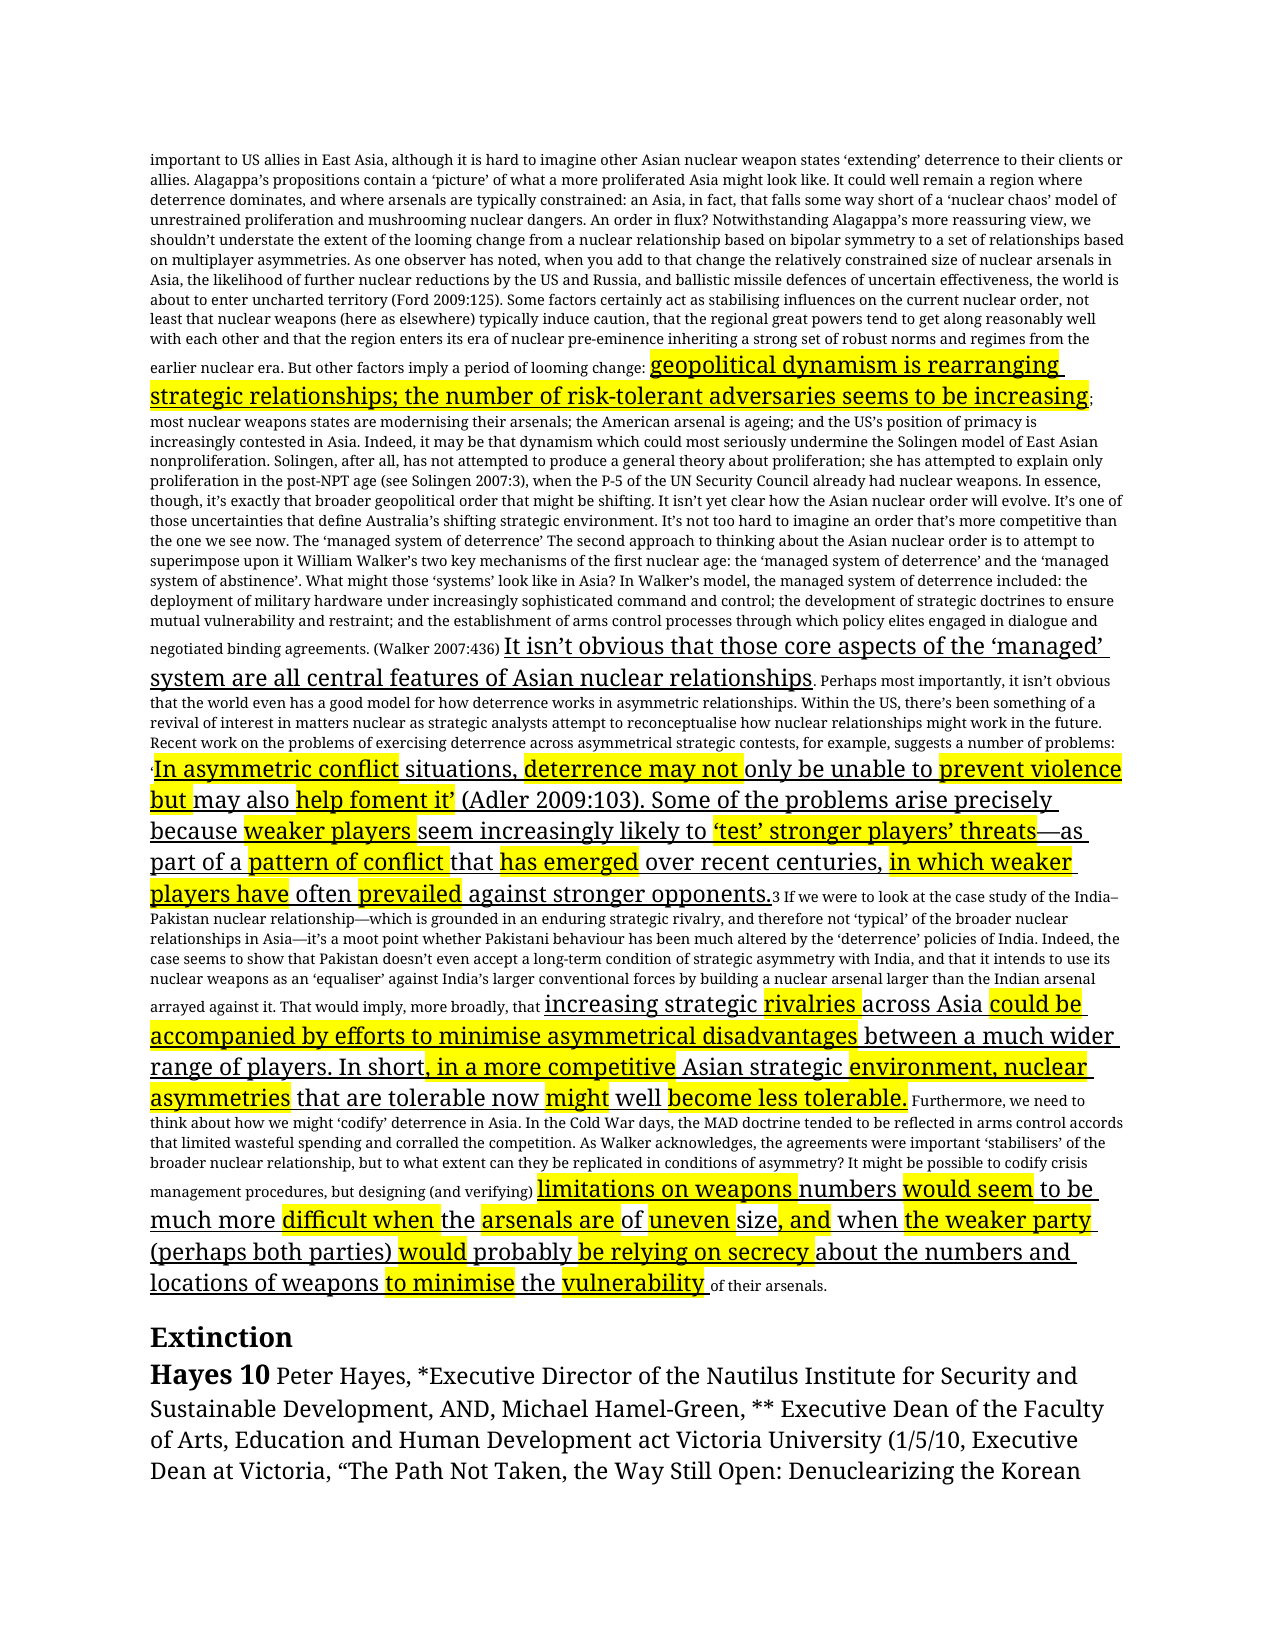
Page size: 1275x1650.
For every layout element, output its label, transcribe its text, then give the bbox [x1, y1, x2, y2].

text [150, 150, 1125, 1298]
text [150, 1356, 1125, 1486]
subtitle Extinction [150, 1319, 1125, 1356]
